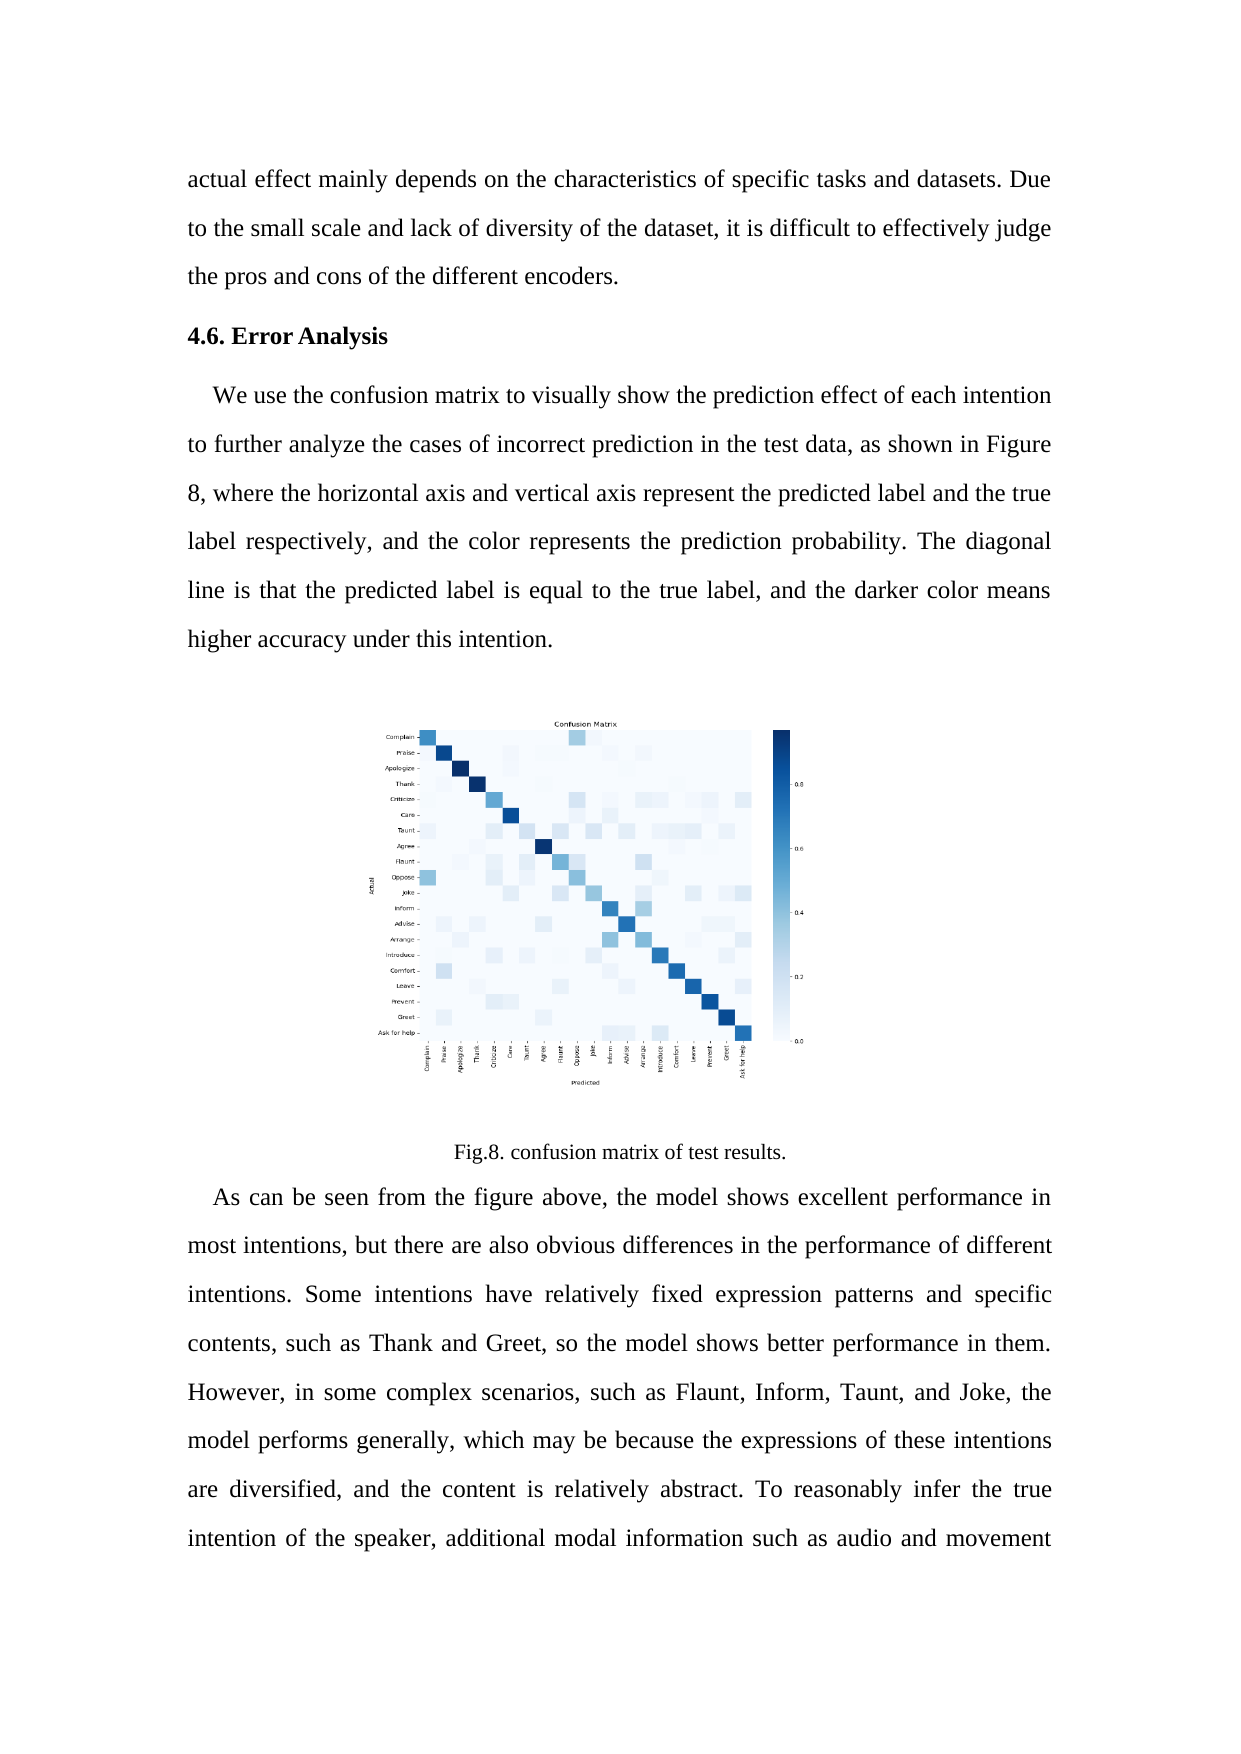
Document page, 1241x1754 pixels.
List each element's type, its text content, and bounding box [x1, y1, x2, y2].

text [187, 162, 1053, 292]
subtitle 4.6. Error Analysis [187, 319, 1053, 351]
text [187, 1180, 1053, 1554]
text Fig.8. confusion matrix of test results. [187, 1135, 1053, 1167]
text We use the confusion matrix to visually show the prediction effect of each intention to further analyze the cases of incorrect prediction in the test data, as shown in Figure 8, where the horizontal axis and vertical axis represent the predicted label and the true label respectively, and the color represents the prediction probability. The diagonal line is that the predicted label is equal to the true label, and the darker color means higher accuracy under this intention. [187, 378, 1053, 654]
picture [352, 681, 888, 1085]
